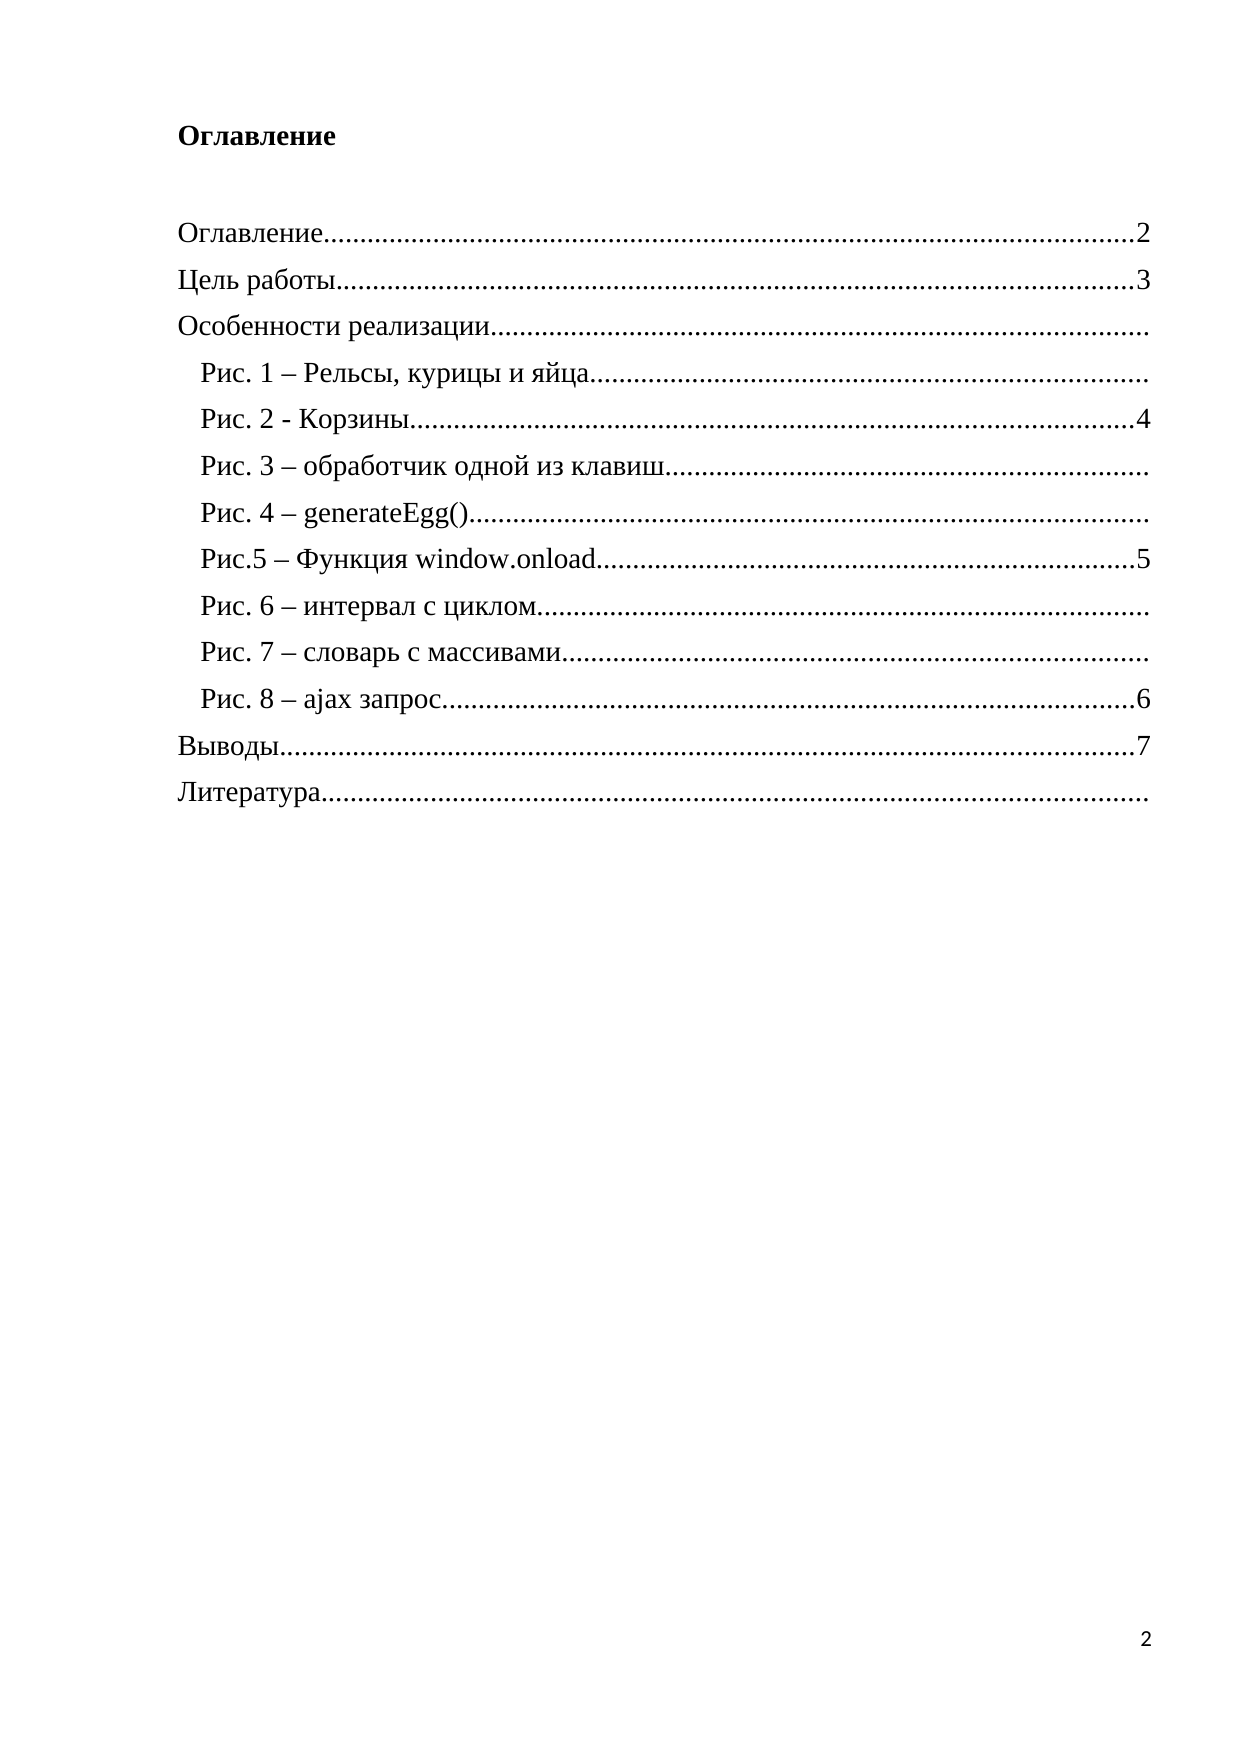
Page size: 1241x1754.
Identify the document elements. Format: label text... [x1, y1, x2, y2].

subtitle Оглавление [177, 118, 1152, 152]
